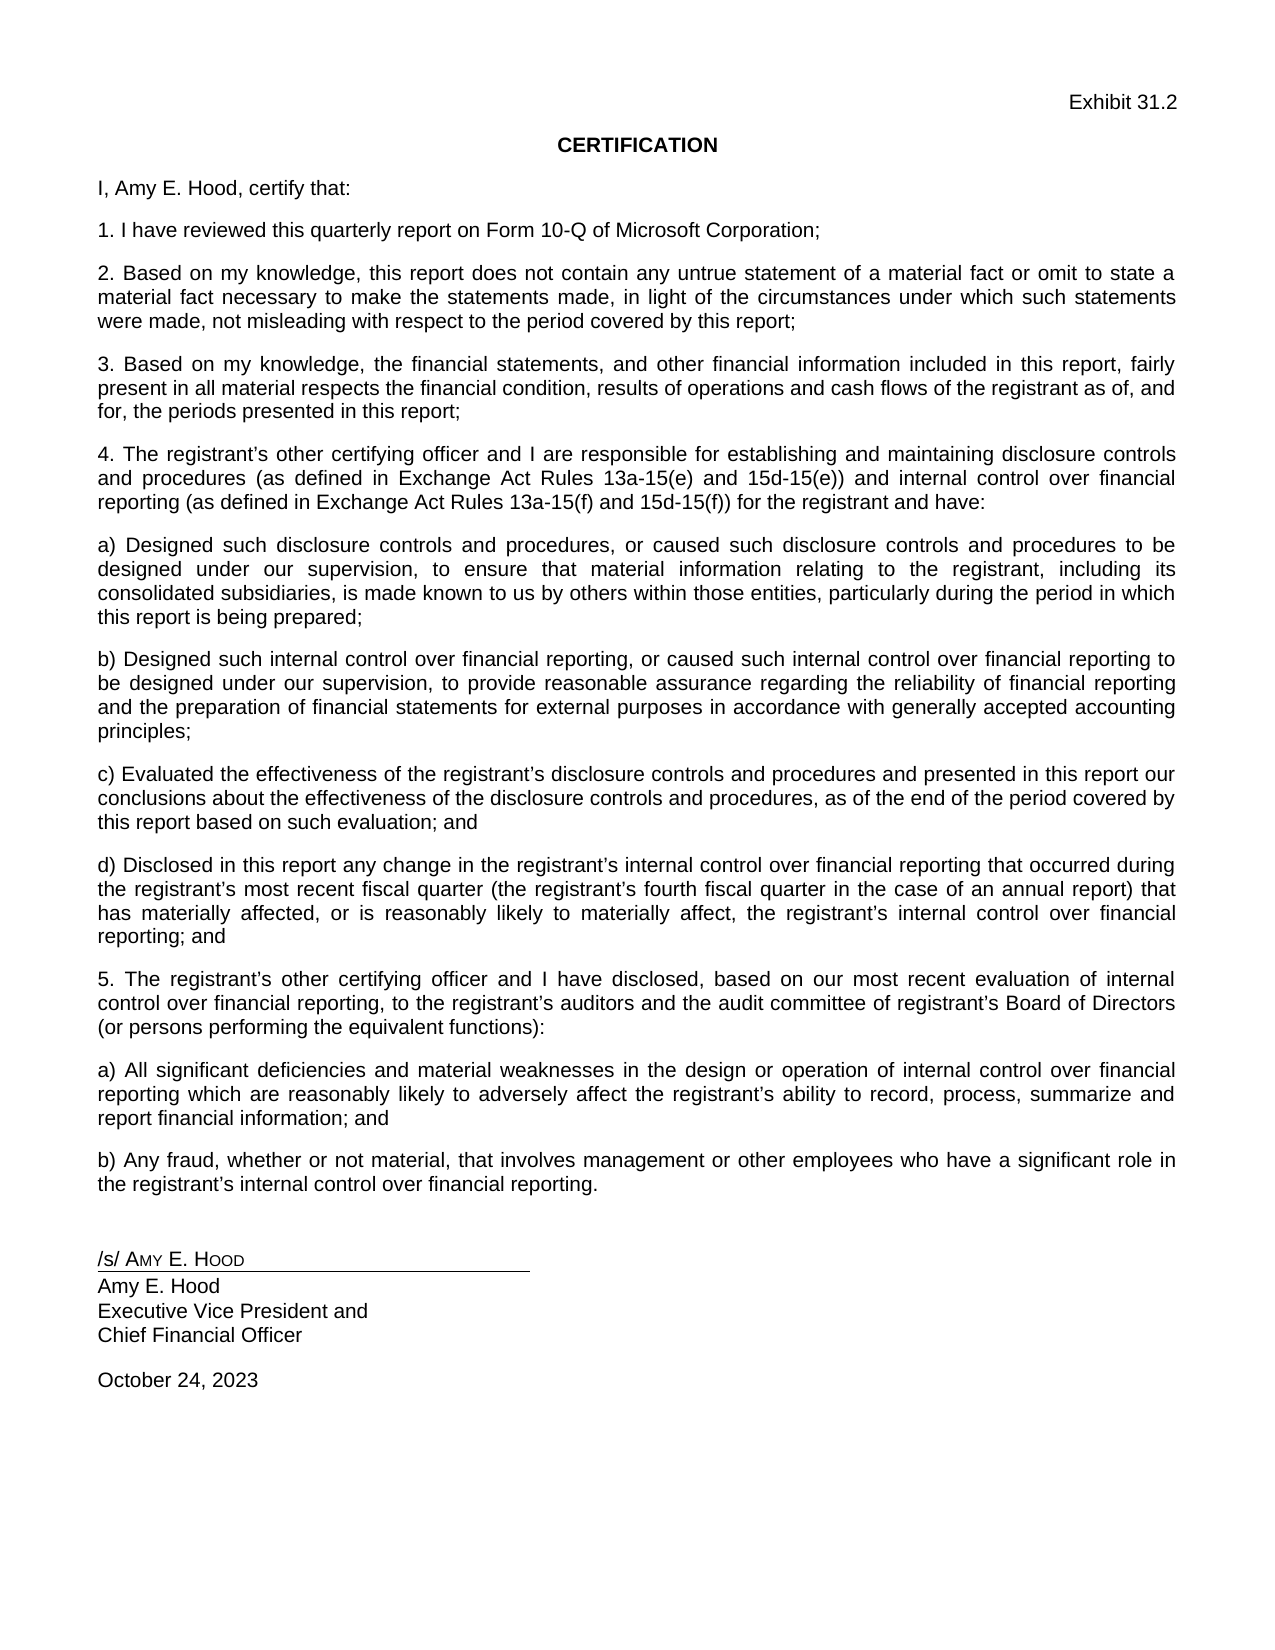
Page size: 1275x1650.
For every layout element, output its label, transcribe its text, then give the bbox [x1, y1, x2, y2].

text 5. The registrant’s other certifying officer and I have disclosed, based on our most recent evaluation of internal control over financial reporting, to the registrant’s auditors and the audit committee of registrant’s Board of Directors (or persons performing the equivalent functions): [97, 967, 1177, 1039]
text 3. Based on my knowledge, the financial statements, and other financial information included in this report, fairly present in all material respects the financial condition, results of operations and cash flows of the registrant as of, and for, the periods presented in this report; [97, 351, 1177, 423]
text 4. The registrant’s other certifying officer and I are responsible for establishing and maintaining disclosure controls and procedures (as defined in Exchange Act Rules 13a-15(e) and 15d-15(e)) and internal control over financial reporting (as defined in Exchange Act Rules 13a-15(f) and 15d-15(f)) for the registrant and have: [97, 442, 1177, 514]
text CERTIFICATION [97, 133, 1177, 157]
text c) Evaluated the effectiveness of the registrant’s disclosure controls and procedures and presented in this report our conclusions about the effectiveness of the disclosure controls and procedures, as of the end of the period covered by this report based on such evaluation; and [97, 762, 1177, 834]
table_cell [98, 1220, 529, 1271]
text Exhibit 31.2 [97, 90, 1177, 114]
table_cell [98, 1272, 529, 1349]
text 1. I have reviewed this quarterly report on Form 10-Q of Microsoft Corporation; [97, 218, 1177, 242]
text 2. Based on my knowledge, this report does not contain any untrue statement of a material fact or omit to state a material fact necessary to make the statements made, in light of the circumstances under which such statements were made, not misleading with respect to the period covered by this report; [97, 261, 1177, 333]
text a) Designed such disclosure controls and procedures, or caused such disclosure controls and procedures to be designed under our supervision, to ensure that material information relating to the registrant, including its consolidated subsidiaries, is made known to us by others within those entities, particularly during the period in which this report is being prepared; [97, 533, 1177, 628]
text b) Any fraud, whether or not material, that involves management or other employees who have a significant role in the registrant’s internal control over financial reporting. [97, 1148, 1177, 1196]
text I, Amy E. Hood, certify that: [97, 175, 1177, 199]
text d) Disclosed in this report any change in the registrant’s internal control over financial reporting that occurred during the registrant’s most recent fiscal quarter (the registrant’s fourth fiscal quarter in the case of an annual report) that has materially affected, or is reasonably likely to materially affect, the registrant’s internal control over financial reporting; and [97, 852, 1177, 948]
text October 24, 2023 [97, 1367, 1177, 1391]
text b) Designed such internal control over financial reporting, or caused such internal control over financial reporting to be designed under our supervision, to provide reasonable assurance regarding the reliability of financial reporting and the preparation of financial statements for external purposes in accordance with generally accepted accounting principles; [97, 647, 1177, 743]
text a) All significant deficiencies and material weaknesses in the design or operation of internal control over financial reporting which are reasonably likely to adversely affect the registrant’s ability to record, process, summarize and report financial information; and [97, 1058, 1177, 1129]
